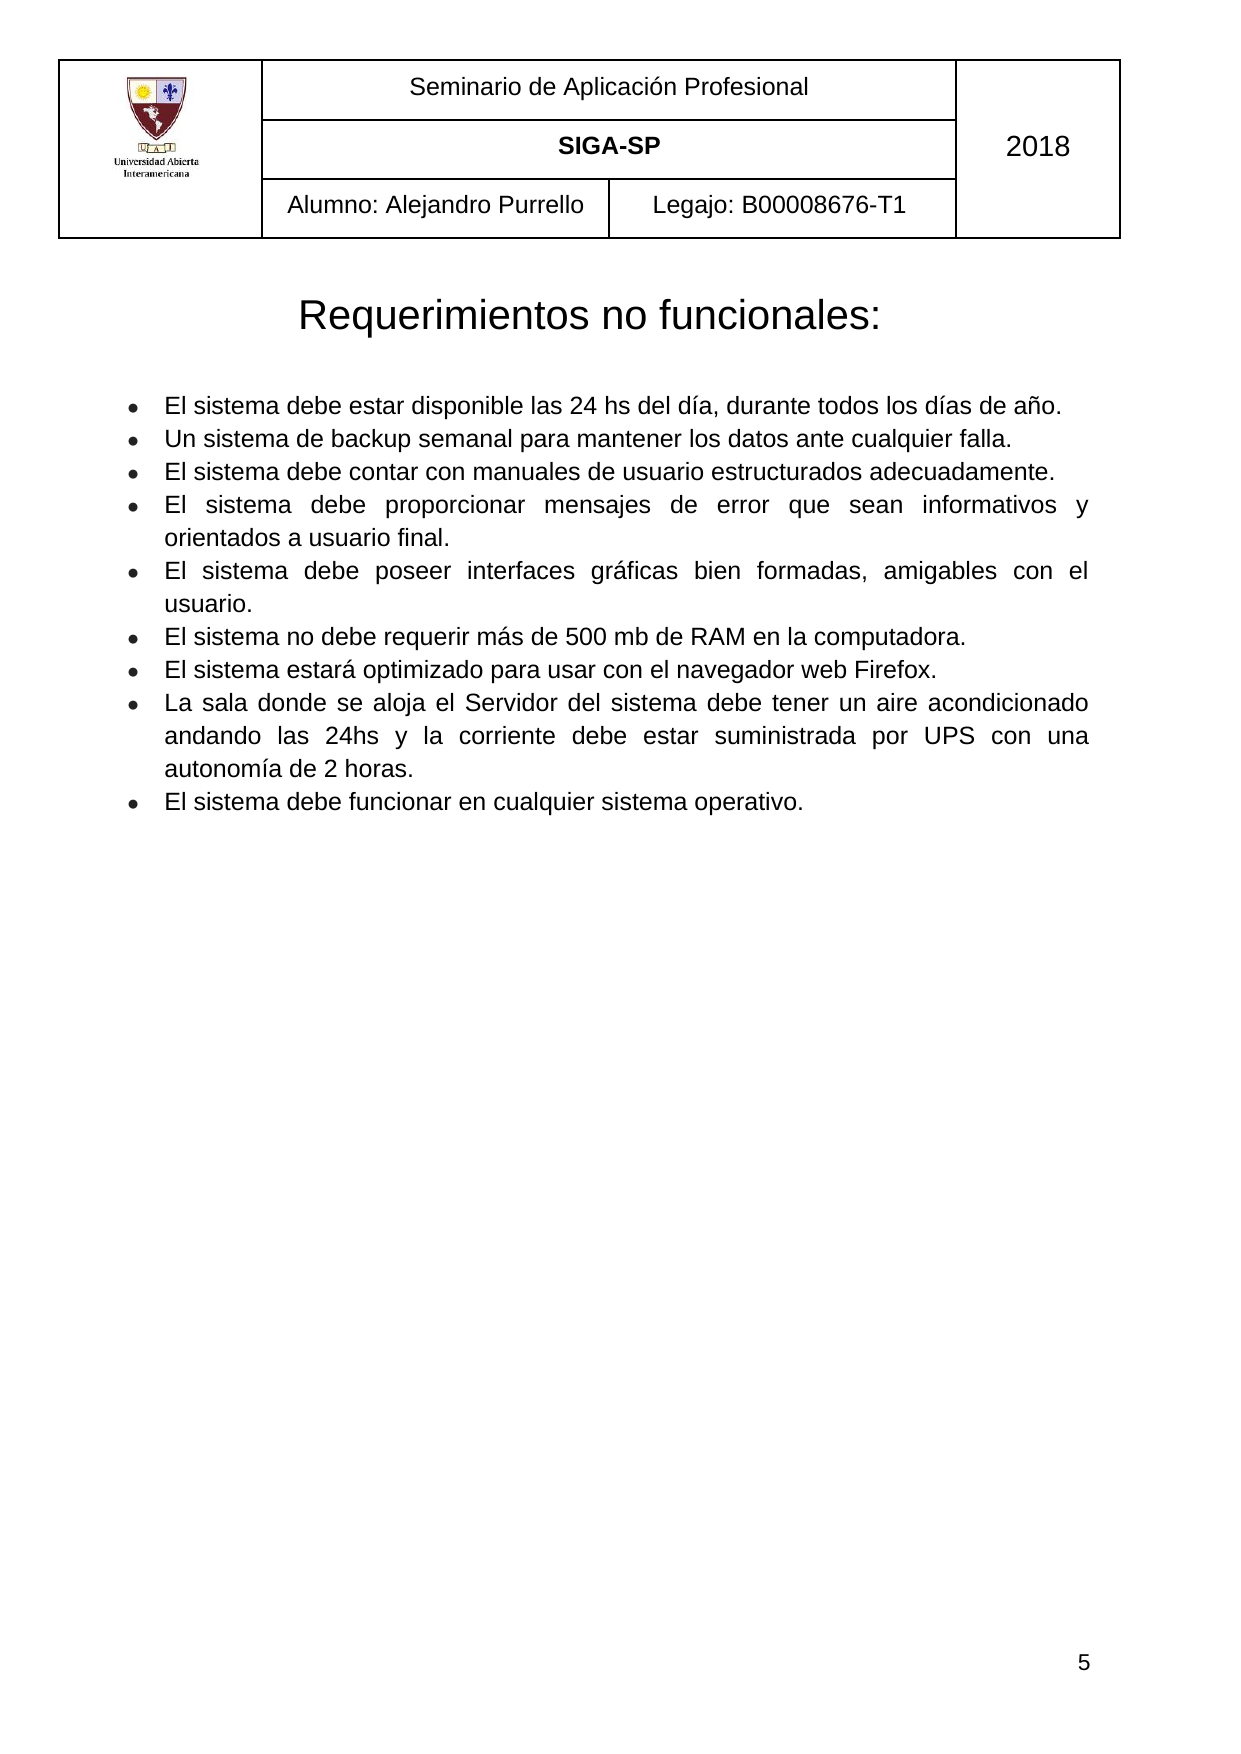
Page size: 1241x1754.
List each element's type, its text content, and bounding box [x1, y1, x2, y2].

list El sistema debe funcionar en cualquier sistema operativo. [127, 787, 1090, 816]
subtitle Requerimientos no funcionales: [89, 290, 1090, 338]
list El sistema debe estar disponible las 24 hs del día, durante todos los días de año. [127, 391, 1090, 420]
list El sistema debe poseer interfaces gráficas bien formadas, amigables con el usuario. [127, 556, 1090, 618]
list Un sistema de backup semanal para mantener los datos ante cualquier falla. [127, 424, 1090, 453]
list El sistema estará optimizado para usar con el navegador web Firefox. [127, 655, 1090, 684]
list El sistema no debe requerir más de 500 mb de RAM en la computadora. [127, 622, 1090, 651]
picture [105, 76, 212, 187]
list El sistema debe contar con manuales de usuario estructurados adecuadamente. [127, 457, 1090, 486]
list La sala donde se aloja el Servidor del sistema debe tener un aire acondicionado andando las 24hs y la corriente debe estar suministrada por UPS con una autonomía de 2 horas. [127, 688, 1090, 783]
list El sistema debe proporcionar mensajes de error que sean informativos y orientados a usuario final. [127, 490, 1090, 552]
